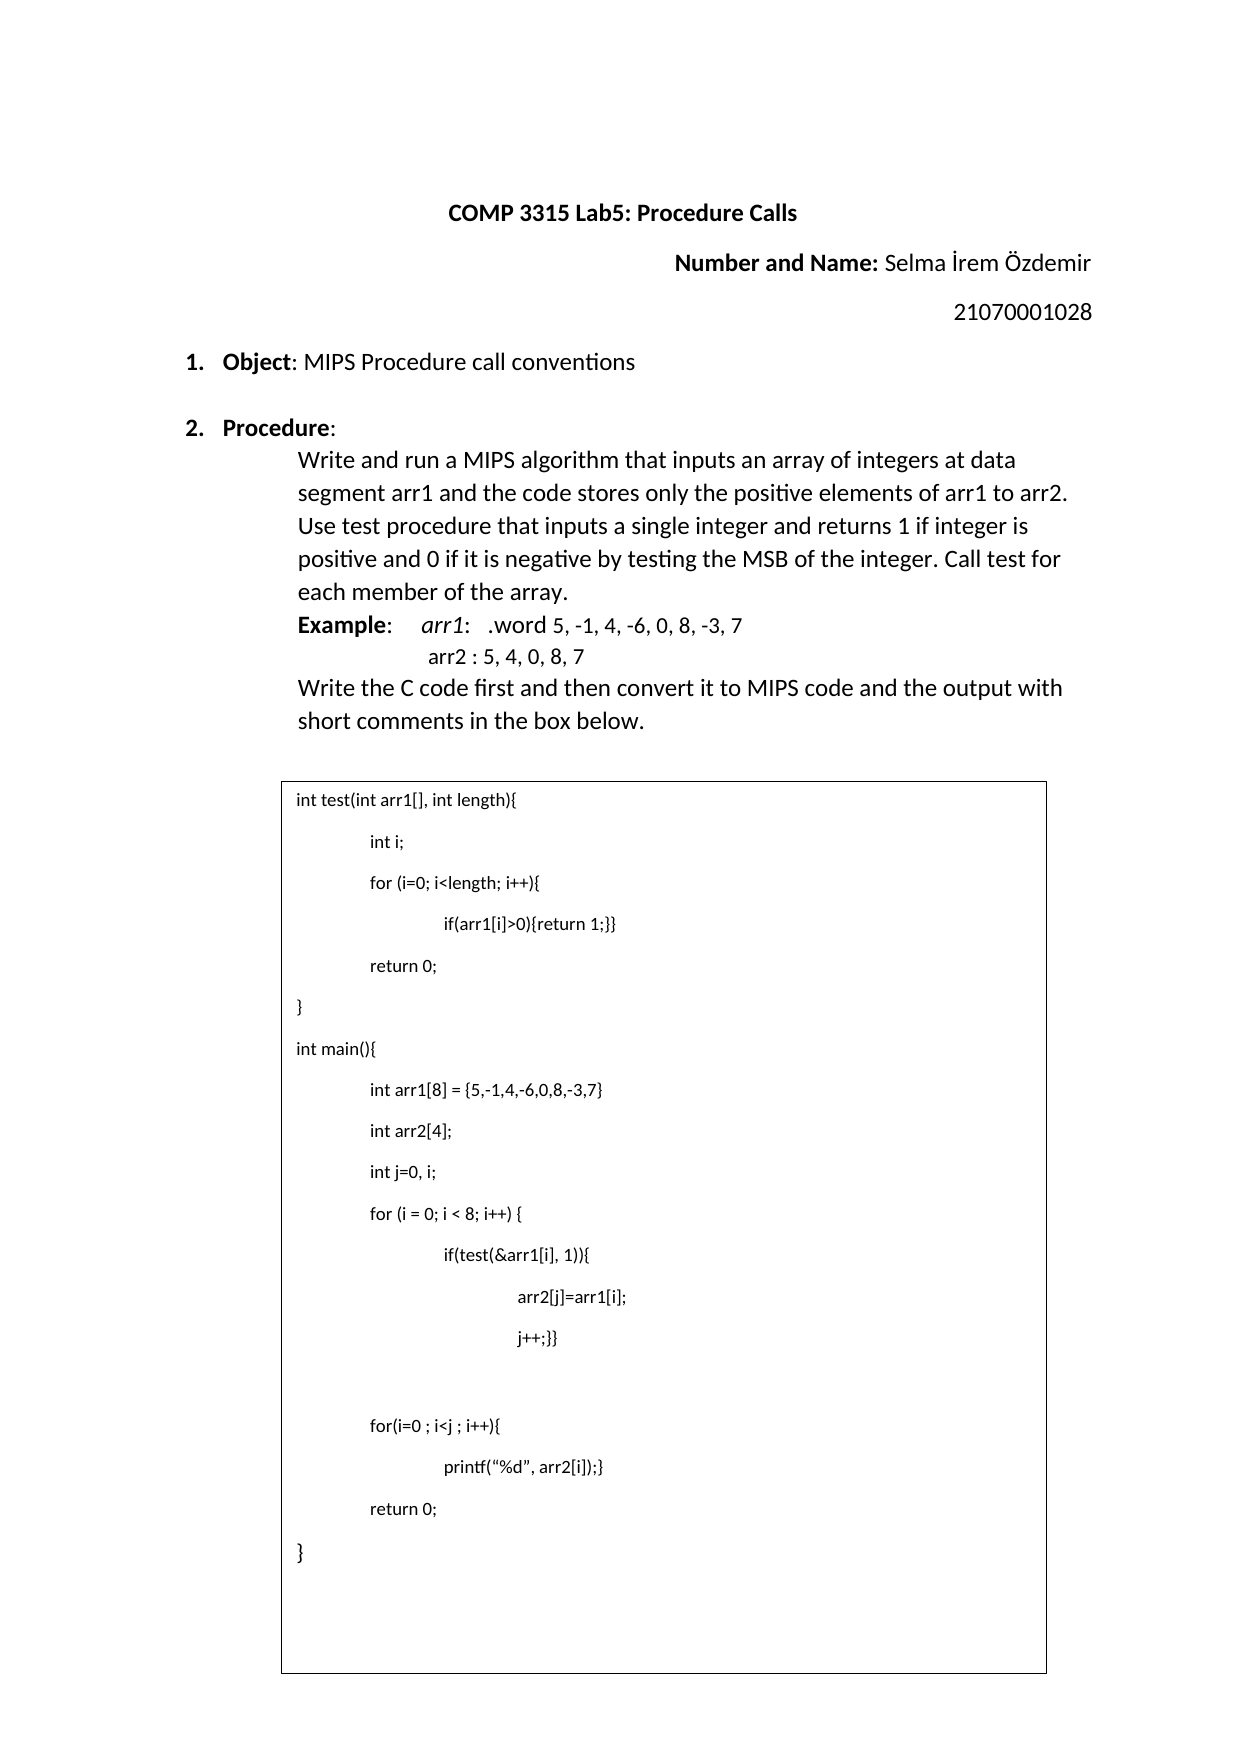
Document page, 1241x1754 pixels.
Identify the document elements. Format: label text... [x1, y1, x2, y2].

list Example: arr1: .word 5, -1, 4, -6, 0, 8, -3, 7 [298, 609, 1093, 640]
list Procedure: [185, 412, 1093, 442]
text Number and Name: Selma İrem Özdemir [369, 247, 1093, 277]
list Write the C code first and then convert it to MIPS code and the output with short comments in the box below. [298, 673, 1093, 736]
list arr2 : 5, 4, 0, 8, 7 [298, 642, 1093, 670]
text 21070001028 [369, 296, 1093, 327]
list Object: MIPS Procedure call conventions [185, 346, 1093, 376]
text COMP 3315 Lab5: Procedure Calls [148, 197, 1093, 228]
list Write and run a MIPS algorithm that inputs an array of integers at data segment arr1 and the code stores only the positive elements of arr1 to arr2. Use test procedure that inputs a single integer and returns 1 if integer is positive and 0 if it is negative by testing the MSB of the integer. Call test for each member of the array. [298, 445, 1093, 607]
